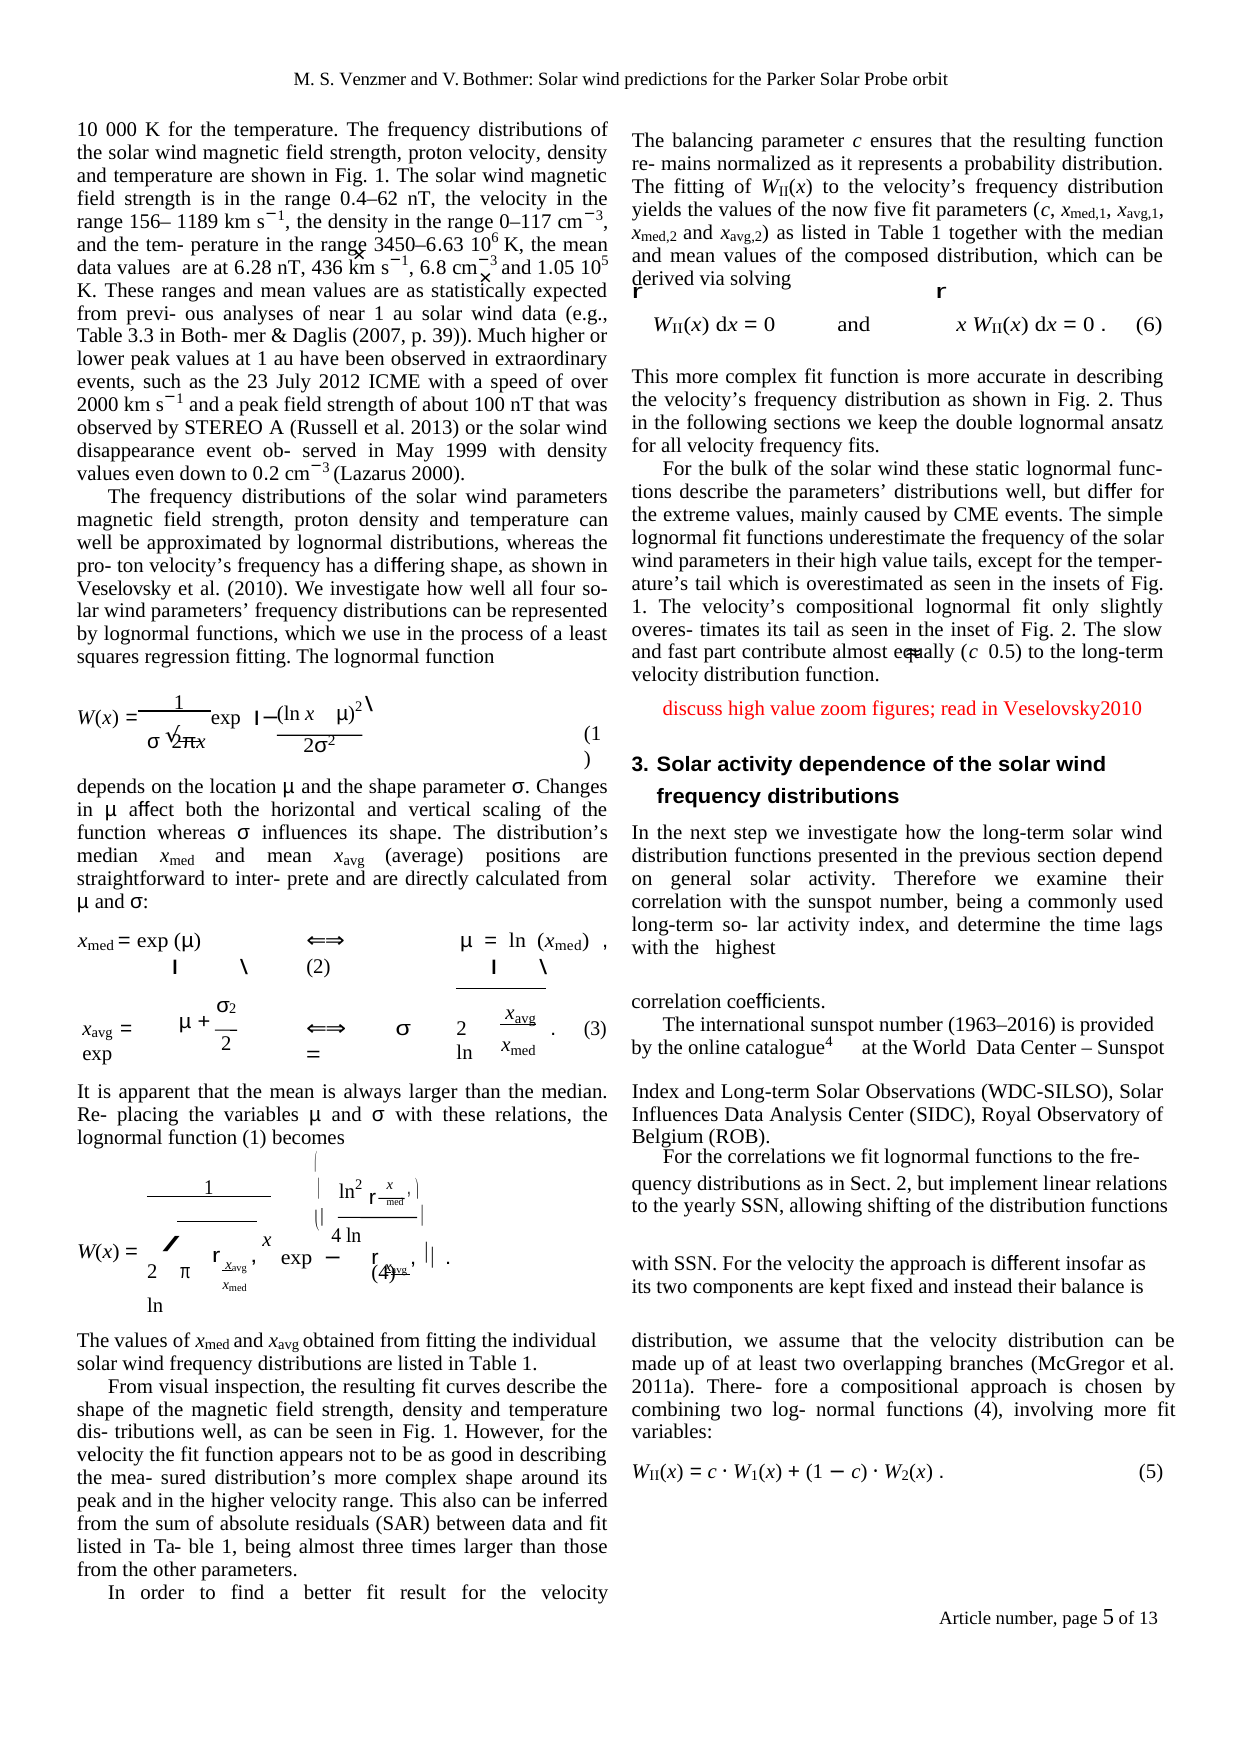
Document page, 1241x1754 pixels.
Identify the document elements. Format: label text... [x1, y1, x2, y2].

text The balancing parameter c ensures that the resulting function re- mains normalized as it represents a probability distribution. The fitting of WII(x) to the velocity’s frequency distribution yields the values of the now five fit parameters (c, xmed,1, xavg,1, xmed,2 and xavg,2) as listed in Table 1 together with the median and mean values of the composed distribution, which can be derived via solving [632, 129, 1164, 290]
text − 2σ2 [261, 725, 373, 759]
text ,  [407, 1167, 428, 1202]
text xmed = exp (µ) ⇐⇒ µ = ln (xmed) , (2) [78, 926, 608, 978]
text The frequency distributions of the solar wind parameters magnetic field strength, proton density and temperature can well be approximated by lognormal distributions, whereas the pro- ton velocity’s frequency has a differing shape, as shown in Veselovsky et al. (2010). We investigate how well all four so- lar wind parameters’ frequency distributions can be represented by lognormal functions, which we use in the process of a least squares regression fitting. The lognormal function [77, 485, 608, 668]
text exp − r xavg ,  . (4) [281, 1252, 608, 1282]
text with SSN. For the velocity the approach is different insofar as its two components are kept fixed and instead their balance is [631, 1252, 1164, 1298]
text (1) [584, 721, 608, 769]
text σ 2πx [147, 732, 250, 753]
text quency distributions as in Sect. 2, but implement linear relations to the yearly SSN, allowing shifting of the distribution functions [631, 1172, 1171, 1217]
text correlation coefficients. [631, 990, 1176, 1013]
text The values of xmed and xavg obtained from fitting the individual solar wind frequency distributions are listed in Table 1. [77, 1329, 610, 1375]
text For the correlations we fit lognormal functions to the fre- [663, 1149, 1176, 1167]
text 2 [221, 1035, 248, 1054]
text . (3) [550, 1016, 608, 1040]
text ⇐⇒ σ = [306, 1013, 428, 1066]
text discuss high value zoom figures; read in Veselovsky2010 [662, 697, 1176, 720]
text W(x) = 1 exp [77, 697, 250, 732]
text r WII(x) dx = 0 and r x WII(x) dx = 0 . (6) [631, 290, 1176, 341]
text 2 /π ln [147, 1252, 208, 1319]
text Index and Long-term Solar Observations (WDC-SILSO), Solar Influences Data Analysis Center (SIDC), Royal Observatory of Belgium (ROB). [632, 1080, 1164, 1148]
text 10 000 K for the temperature. The frequency distributions of the solar wind magnetic field strength, proton velocity, density and temperature are shown in Fig. 1. The solar wind magnetic field strength is in the range 0.4–62 nT, the velocity in the range 156– 1189 km s−1, the density in the range 0–117 cm−3, and the tem- perature in the range 3450–6.63 106 K, the mean data values are at 6.28 nT, 436 km s−1, 6.8 cm−3 and 1.05 105 K. These ranges and mean values are as statistically expected from previ- ous analyses of near 1 au solar wind data (e.g., Table 3.3 in Both- mer & Daglis (2007, p. 39)). Much higher or lower peak values at 1 au have been observed in extraordinary events, such as the 23 July 2012 ICME with a speed of over 2000 km s−1 and a peak field strength of about 100 nT that was observed by STEREO A (Russell et al. 2013) or the solar wind disappearance event ob- served in May 1999 with density values even down to 0.2 cm−3 (Lazarus 2000). [77, 118, 608, 485]
text xavg [222, 1256, 271, 1275]
text xavg = exp [82, 1016, 167, 1065]
text It is apparent that the mean is always larger than the median. Re- placing the variables µ and σ with these relations, the lognormal function (1) becomes [77, 1080, 608, 1149]
text In the next step we investigate how the long-term solar wind distribution functions presented in the previous section depend on general solar activity. Therefore we examine their correlation with the sunspot number, being a commonly used long-term so- lar activity index, and determine the time lags with the highest [631, 821, 1164, 959]
text (ln x µ)2 [277, 705, 373, 725]
text µ + σ [179, 1002, 248, 1035]
text This more complex fit function is more accurate in describing the velocity’s frequency distribution as shown in Fig. 2. Thus in the following sections we keep the double lognormal ansatz for all velocity frequency fits. [631, 366, 1164, 457]
text 2 ln [456, 1016, 486, 1064]
text depends on the location µ and the shape parameter σ. Changes in µ affect both the horizontal and vertical scaling of the function whereas σ influences its shape. The distribution’s median xmed and mean xavg (average) positions are straightforward to inter- prete and are directly calculated from µ and σ: [77, 776, 608, 913]
text ln2 x [326, 1180, 395, 1204]
text xavg [500, 1000, 547, 1028]
text The international sunspot number (1963–2016) is provided by the online catalogue4 at the World Data Center – Sunspot [631, 1013, 1173, 1059]
text xmed [222, 1276, 271, 1294]
text For the bulk of the solar wind these static lognormal func- tions describe the parameters’ distributions well, but differ for the extreme values, mainly caused by CME events. The simple lognormal fit functions underestimate the frequency of the solar wind parameters in their high value tails, except for the temper- ature’s tail which is overestimated as seen in the insets of Fig. 1. The velocity’s compositional lognormal fit only slightly overes- timates its tail as seen in the inset of Fig. 2. The slow and fast part contribute almost equally (c 0.5) to the long-term velocity distribution function. [631, 457, 1164, 686]
text From visual inspection, the resulting fit curves describe the shape of the magnetic field strength, density and temperature dis- tributions well, as can be seen in Fig. 1. However, for the velocity the fit function appears not to be as good in describing the mea- sured distribution’s more complex shape around its peak and in the higher velocity range. This also can be inferred from the sum of absolute residuals (SAR) between data and fit listed in Ta- ble 1, being almost three times larger than those from the other parameters. [77, 1375, 608, 1581]
text In order to find a better fit result for the velocity distribution, we assume that the velocity distribution can be made up of at least two overlapping branches (McGregor et al. 2011a). There- fore a compositional approach is chosen by combining two log- normal functions (4), involving more fit variables: [631, 1329, 1176, 1443]
text WII(x) = c · W1(x) + (1 − c) · W2(x) . (5) [631, 1456, 1176, 1484]
text xmed [501, 1032, 547, 1059]
subtitle frequency distributions [656, 784, 1176, 808]
text 1  [147, 1167, 322, 1202]
subtitle Solar activity dependence of the solar wind [631, 756, 1176, 775]
